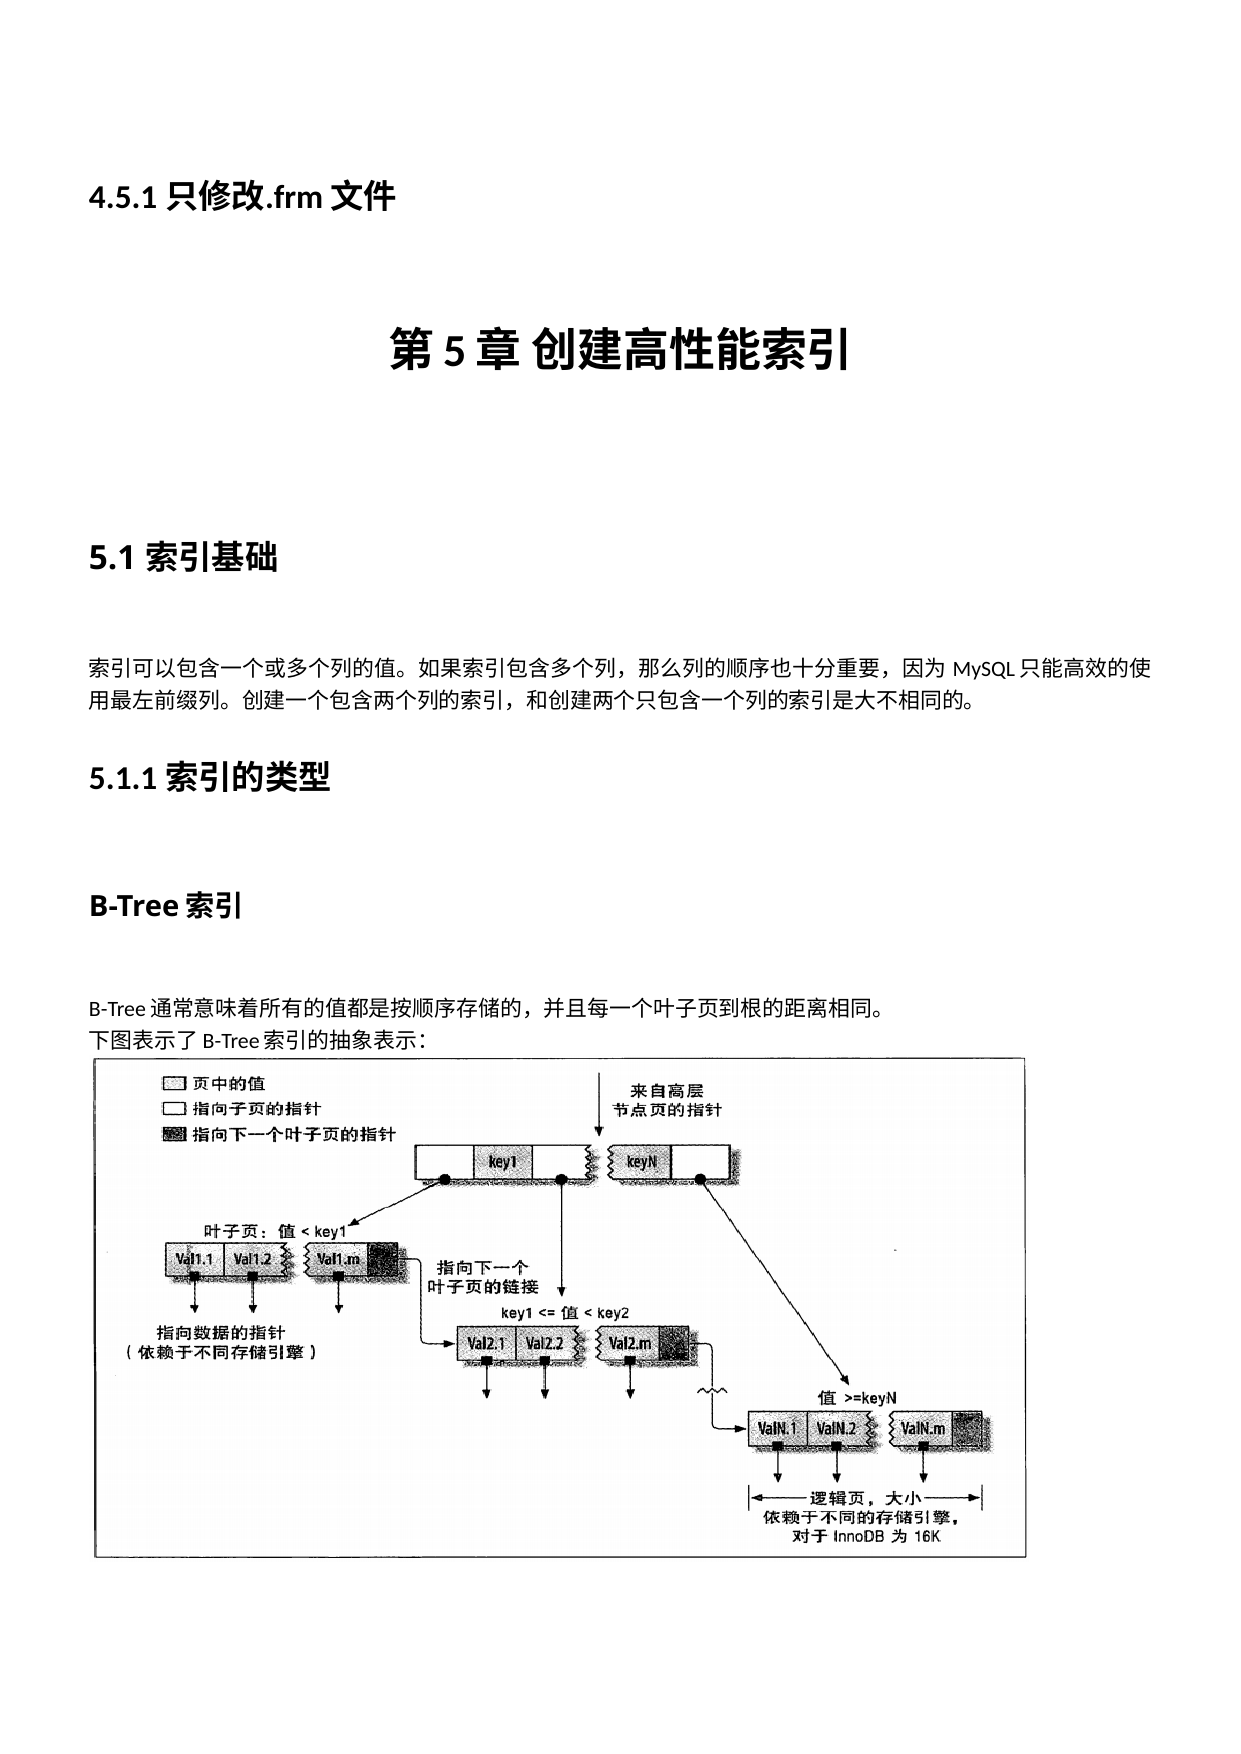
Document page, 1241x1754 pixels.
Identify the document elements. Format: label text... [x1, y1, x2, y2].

picture [88, 1055, 1029, 1562]
subtitle B-Tree索引 [89, 872, 1152, 937]
subtitle 5.1 索引基础 [89, 523, 1152, 588]
text 下图表示了B-Tree索引的抽象表示： [89, 1023, 1152, 1056]
subtitle 第5章 创建高性能索引 [89, 297, 1152, 395]
subtitle 4.5.1 只修改.frm文件 [89, 162, 1152, 227]
subtitle 5.1.1 索引的类型 [89, 742, 1152, 807]
text B-Tree通常意味着所有的值都是按顺序存储的，并且每一个叶子页到根的距离相同。 [89, 991, 1152, 1023]
text 索引可以包含一个或多个列的值。如果索引包含多个列，那么列的顺序也十分重要，因为MySQL只能高效的使用最左前缀列。创建一个包含两个列的索引，和创建两个只包含一个列的索引是大不相同的。 [89, 650, 1152, 715]
